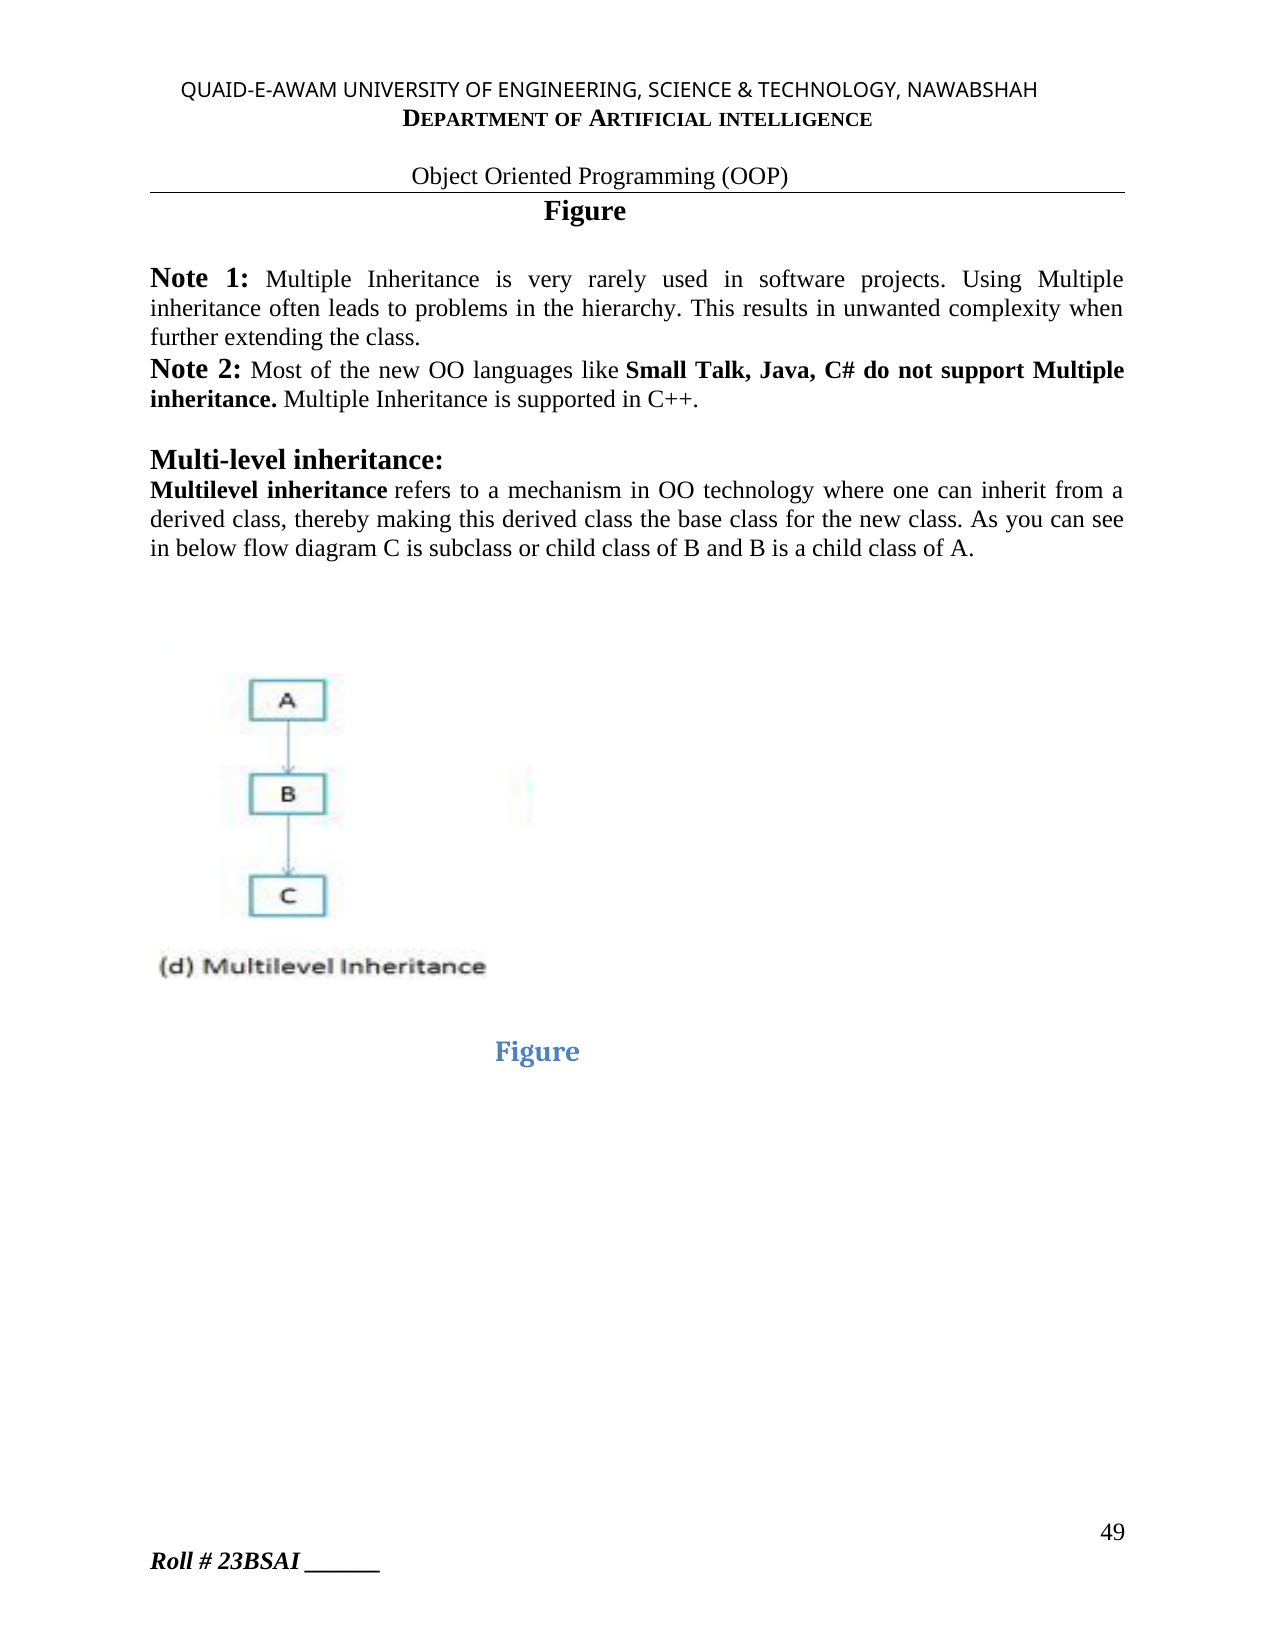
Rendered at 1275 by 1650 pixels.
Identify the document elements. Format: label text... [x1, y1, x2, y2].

text Multi-level inheritance: [150, 442, 1125, 476]
text Note 2: Most of the new OO languages like Small Talk, Java, C# do not support Multiple inheritance. Multiple Inheritance is supported in C++. [150, 351, 1125, 413]
text Figure [150, 1028, 1125, 1069]
text Figure [150, 193, 1125, 226]
picture [150, 643, 533, 1029]
text Note 1: Multiple Inheritance is very rarely used in software projects. Using Multiple inheritance often leads to problems in the hierarchy. This results in unwanted complexity when further extending the class. [150, 260, 1125, 351]
text Multilevel inheritance refers to a mechanism in OO technology where one can inherit from a derived class, thereby making this derived class the base class for the new class. As you can see in below flow diagram C is subclass or child class of B and B is a child class of A. [150, 476, 1125, 562]
